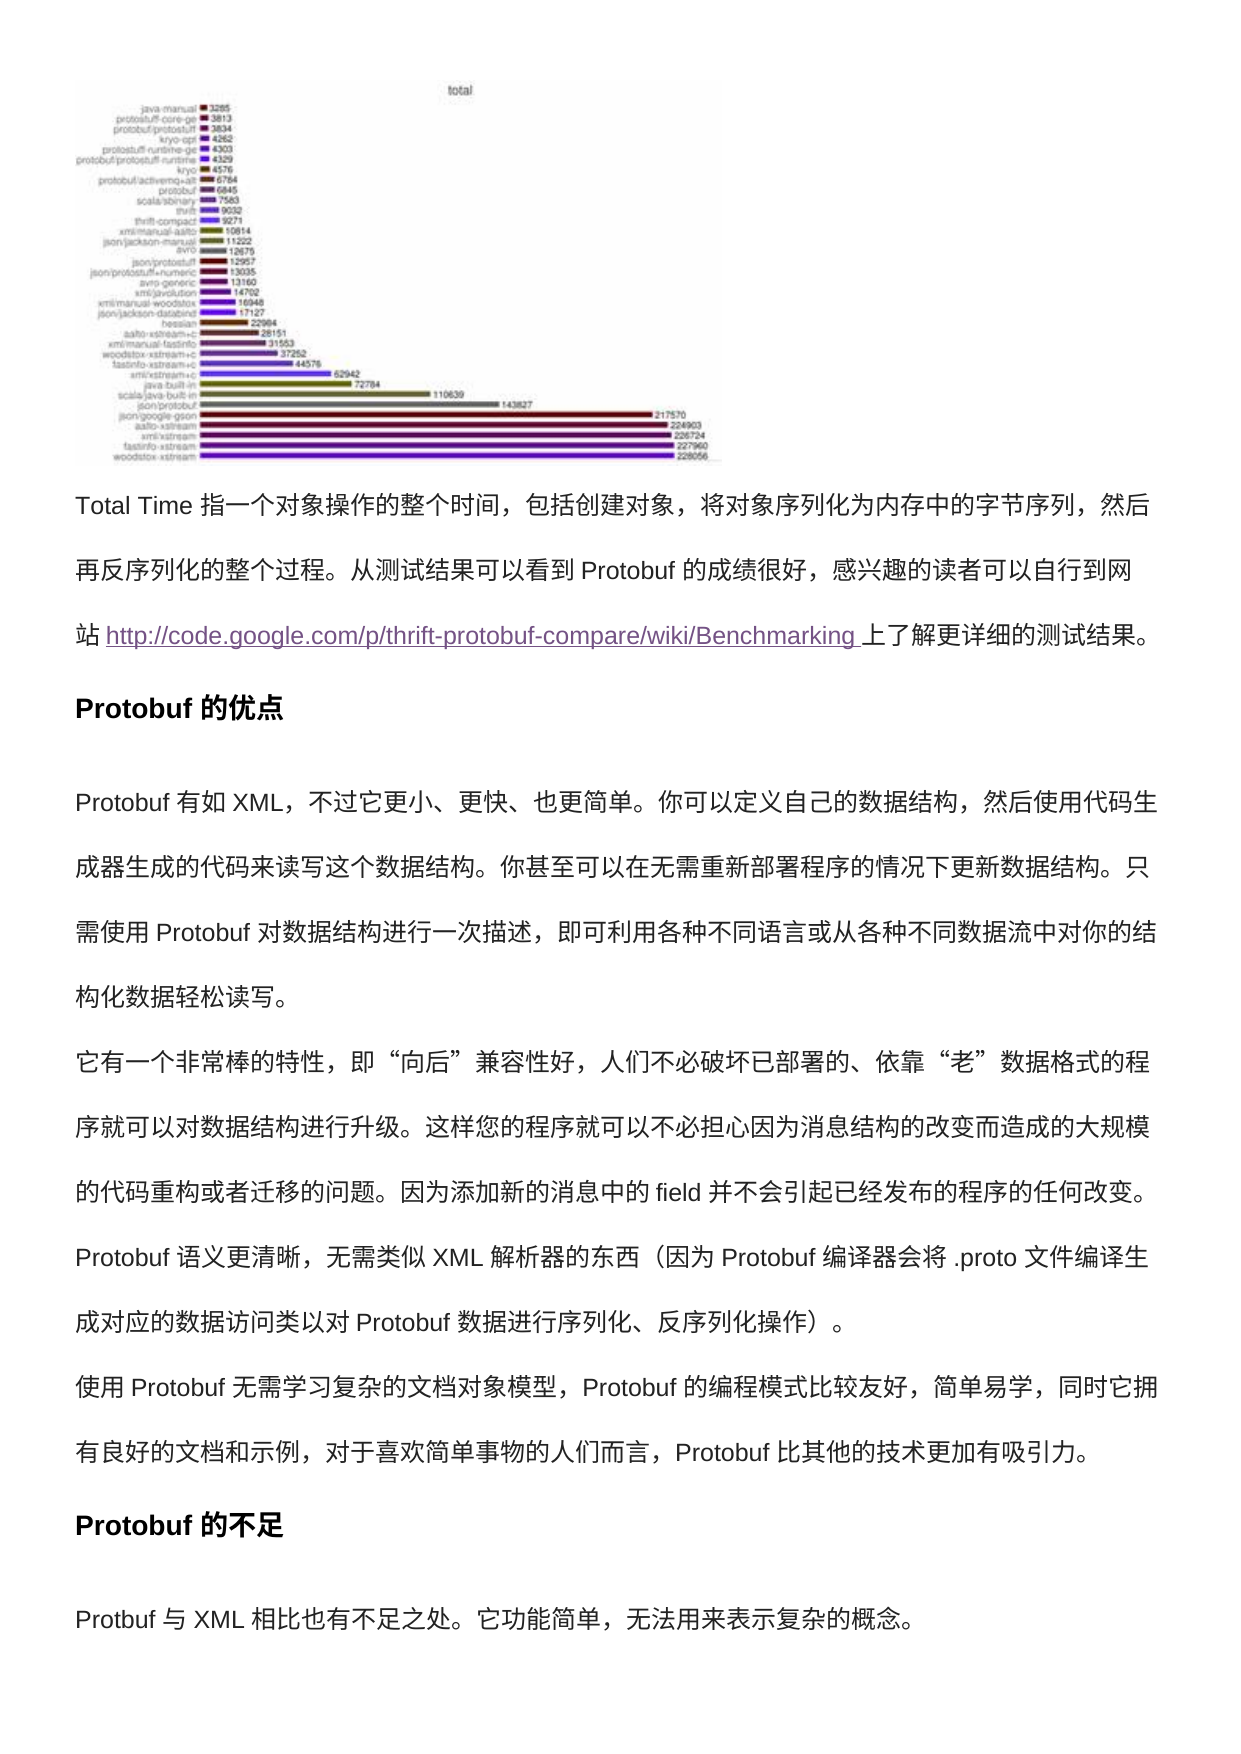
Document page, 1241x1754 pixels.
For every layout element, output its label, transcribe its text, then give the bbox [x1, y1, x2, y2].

text Protobuf 有如 XML，不过它更小、更快、也更简单。你可以定义自己的数据结构，然后使用代码生成器生成的代码来读写这个数据结构。你甚至可以在无需重新部署程序的情况下更新数据结构。只需使用 Protobuf 对数据结构进行一次描述，即可利用各种不同语言或从各种不同数据流中对你的结构化数据轻松读写。 [75, 768, 1165, 1028]
text 它有一个非常棒的特性，即“向后”兼容性好，人们不必破坏已部署的、依靠“老”数据格式的程序就可以对数据结构进行升级。这样您的程序就可以不必担心因为消息结构的改变而造成的大规模的代码重构或者迁移的问题。因为添加新的消息中的 field 并不会引起已经发布的程序的任何改变。 [75, 1028, 1165, 1223]
text Protobuf 的优点 [75, 673, 1165, 738]
picture [75, 80, 722, 466]
text 使用 Protobuf 无需学习复杂的文档对象模型，Protobuf 的编程模式比较友好，简单易学，同时它拥有良好的文档和示例，对于喜欢简单事物的人们而言，Protobuf 比其他的技术更加有吸引力。 [75, 1353, 1165, 1483]
text Protobuf 的不足 [75, 1491, 1165, 1556]
text Total Time 指一个对象操作的整个时间，包括创建对象，将对象序列化为内存中的字节序列，然后再反序列化的整个过程。从测试结果可以看到 Protobuf 的成绩很好，感兴趣的读者可以自行到网站 http://code.google.com/p/thrift-protobuf-compare/wiki/Benchmarking上了解更详细的测试结果。 [75, 471, 1165, 666]
text Protbuf 与 XML 相比也有不足之处。它功能简单，无法用来表示复杂的概念。 [75, 1585, 1165, 1650]
text Protobuf 语义更清晰，无需类似 XML 解析器的东西（因为 Protobuf 编译器会将 .proto 文件编译生成对应的数据访问类以对 Protobuf 数据进行序列化、反序列化操作）。 [75, 1223, 1165, 1353]
